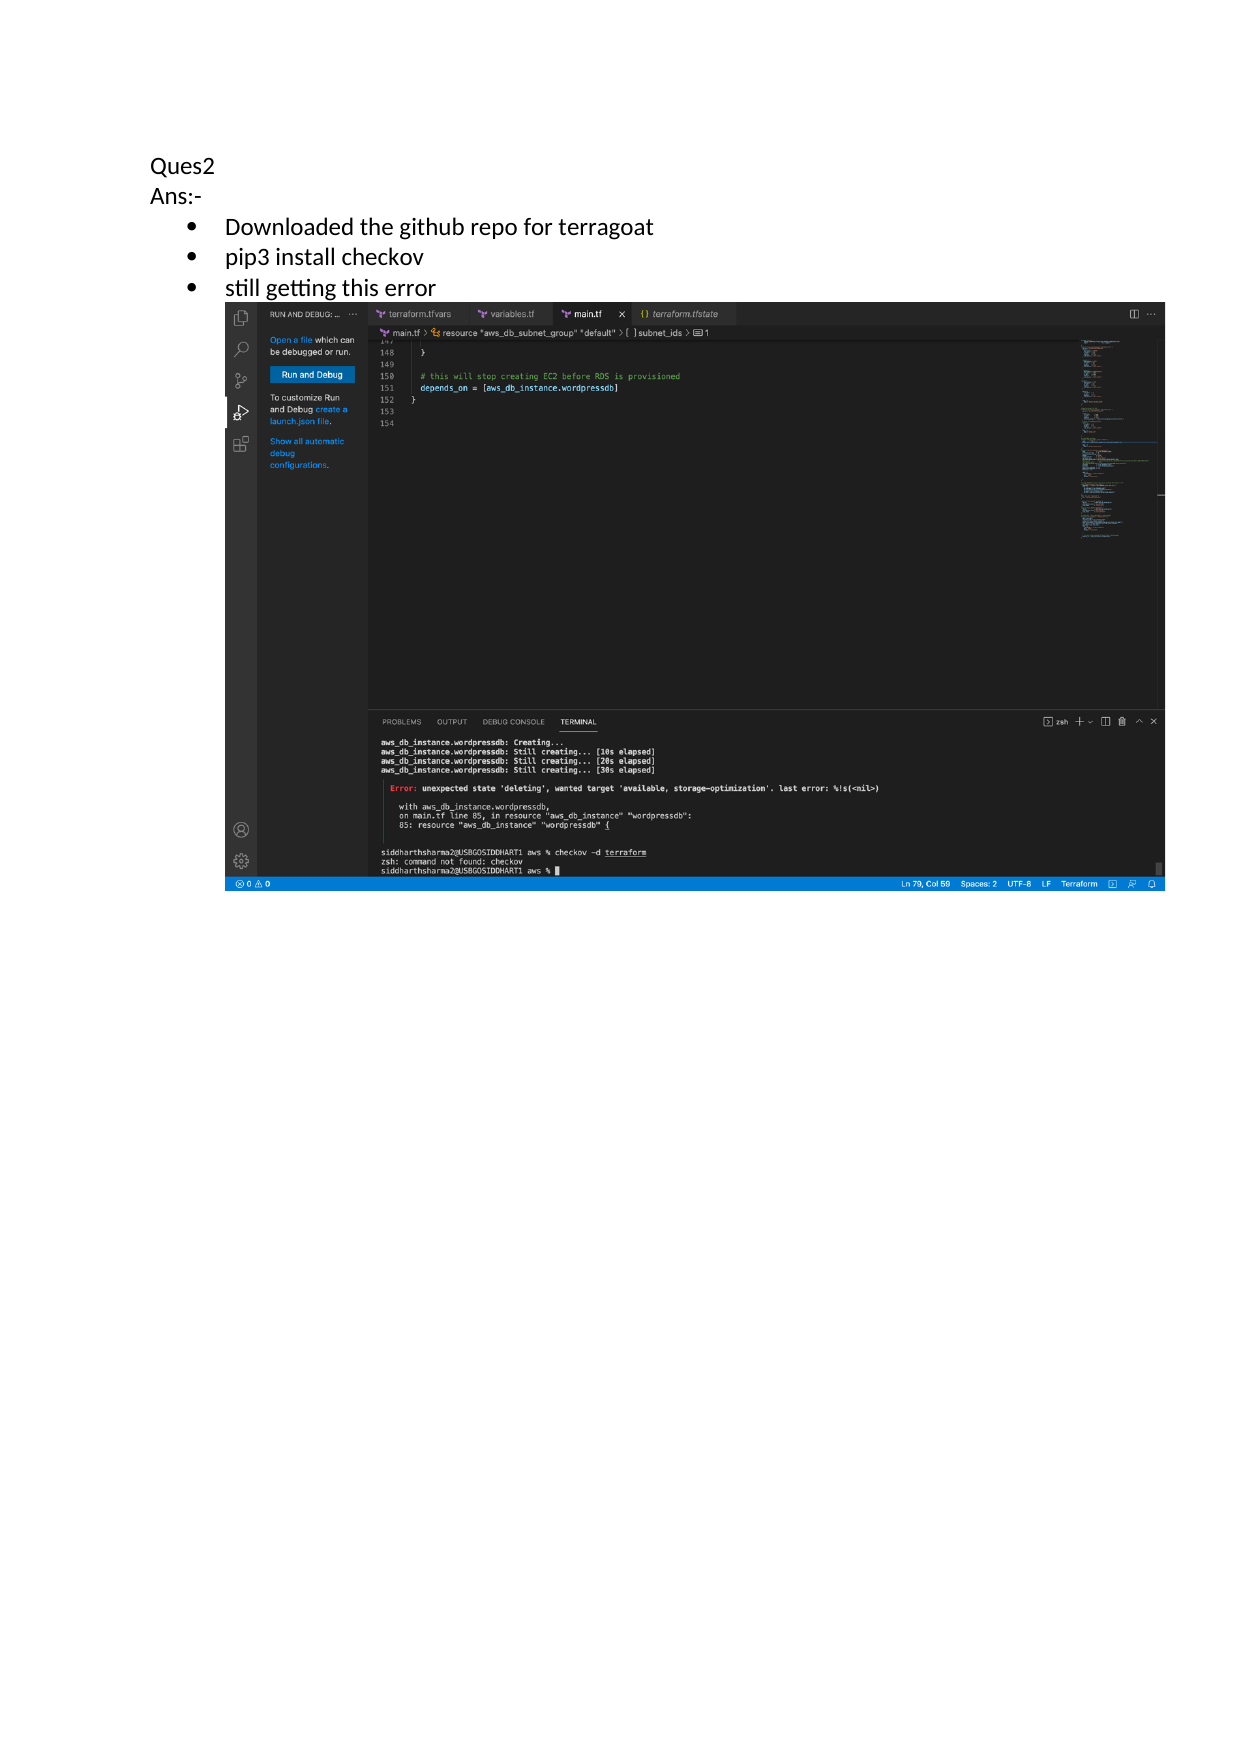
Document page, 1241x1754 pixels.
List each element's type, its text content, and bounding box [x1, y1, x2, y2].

picture [225, 302, 1166, 891]
list still getting this error [187, 272, 1090, 303]
list Downloaded the github repo for terragoat [187, 211, 1090, 242]
list pip3 install checkov [187, 242, 1090, 272]
text Ques2 [150, 150, 1090, 181]
text Ans:- [150, 181, 1090, 211]
